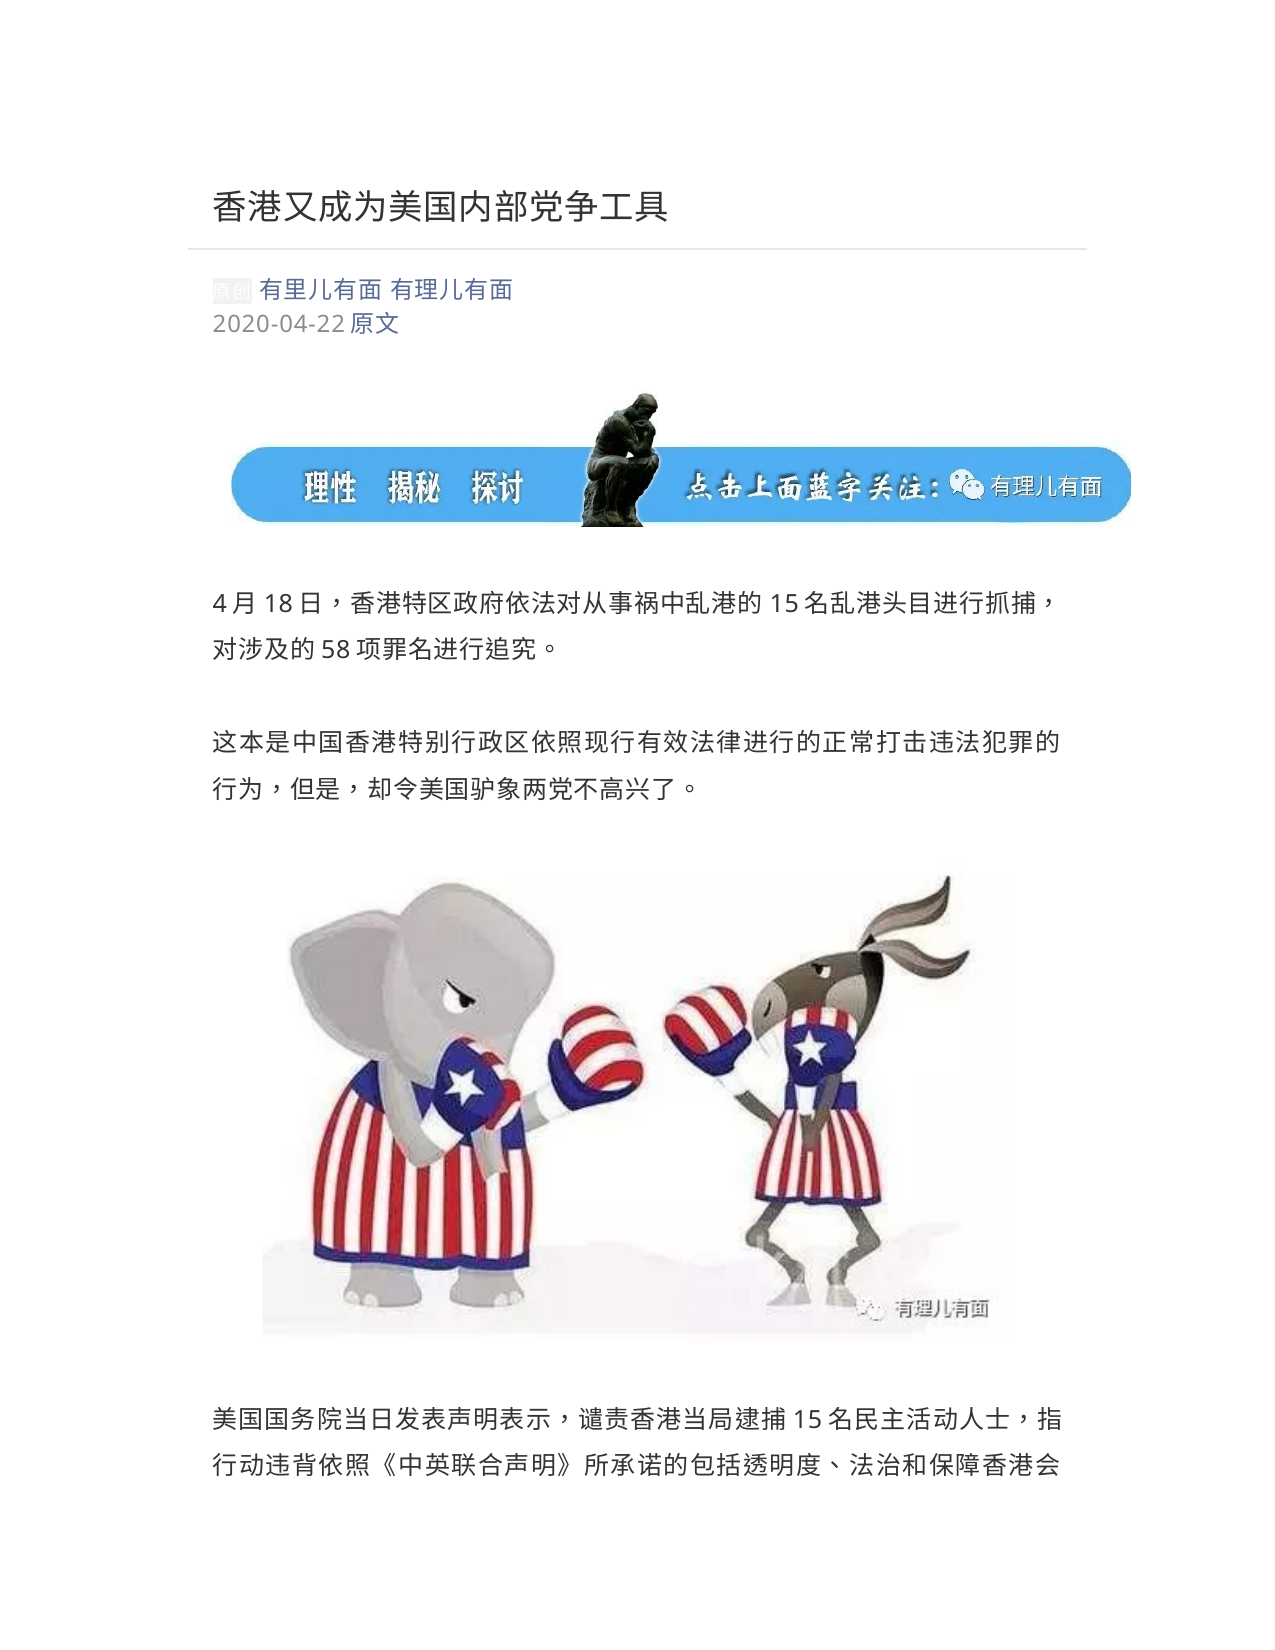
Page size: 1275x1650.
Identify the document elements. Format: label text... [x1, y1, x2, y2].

text 2020-04-22原文 发表于 [212, 306, 1062, 340]
title 香港又成为美国内部党争工具 [187, 150, 1087, 250]
list 原创 有里儿有面 有理儿有面 [212, 272, 1062, 306]
picture [262, 851, 1013, 1343]
text 这本是中国香港特别行政区依照现行有效法律进行的正常打击违法犯罪的行为，但是，却令美国驴象两党不高兴了。 [212, 712, 1062, 805]
picture [231, 374, 1132, 527]
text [212, 1389, 1062, 1482]
text 4月18日，香港特区政府依法对从事祸中乱港的15名乱港头目进行抓捕，对涉及的58项罪名进行追究。 [212, 573, 1062, 666]
